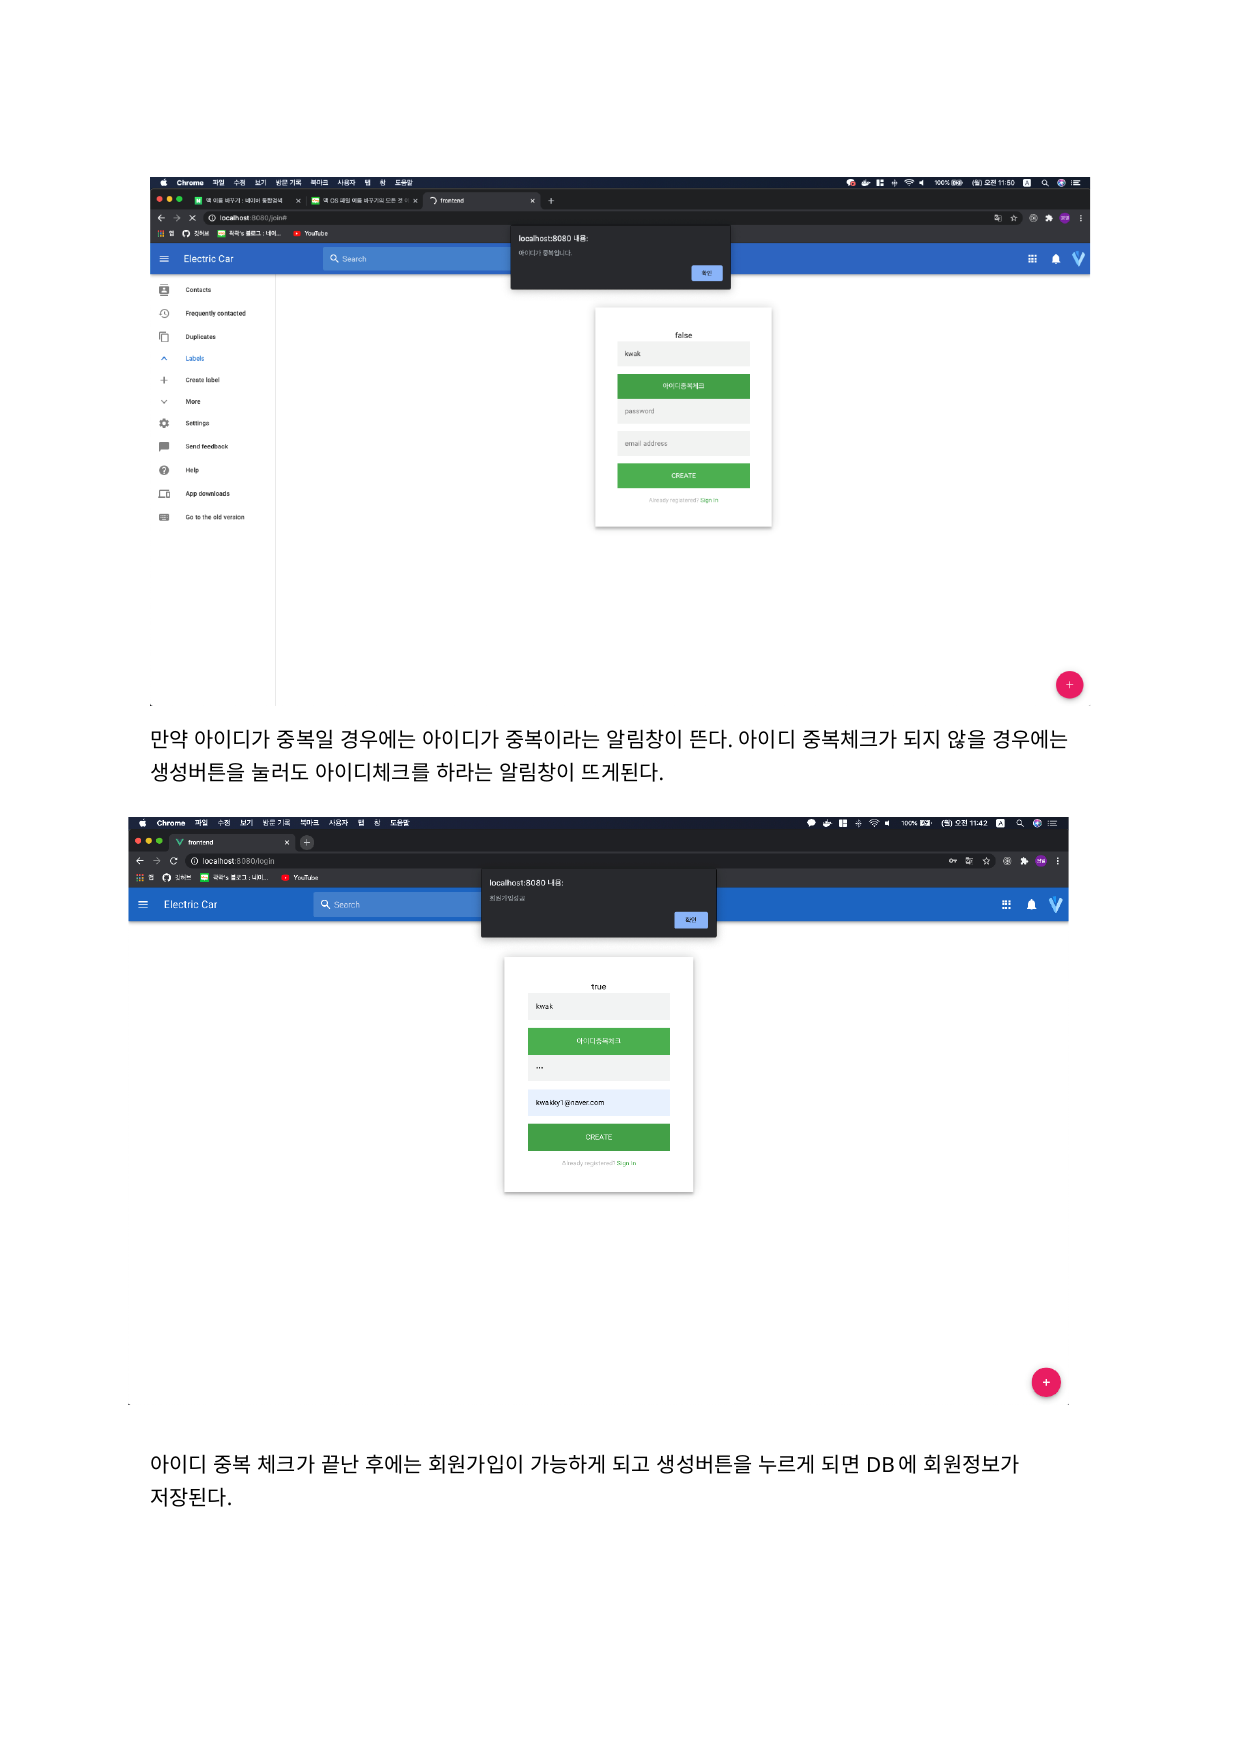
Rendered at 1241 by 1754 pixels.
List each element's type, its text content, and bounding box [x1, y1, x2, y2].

picture [150, 177, 1091, 706]
picture [128, 817, 1069, 1404]
text 만약 아이디가 중복일 경우에는 아이디가 중복이라는 알림창이 뜬다. 아이디 중복체크가 되지 않을 경우에는 생성버튼을 눌러도 아이디체크를 하라는 알림창이 뜨게된다. [150, 706, 1090, 786]
